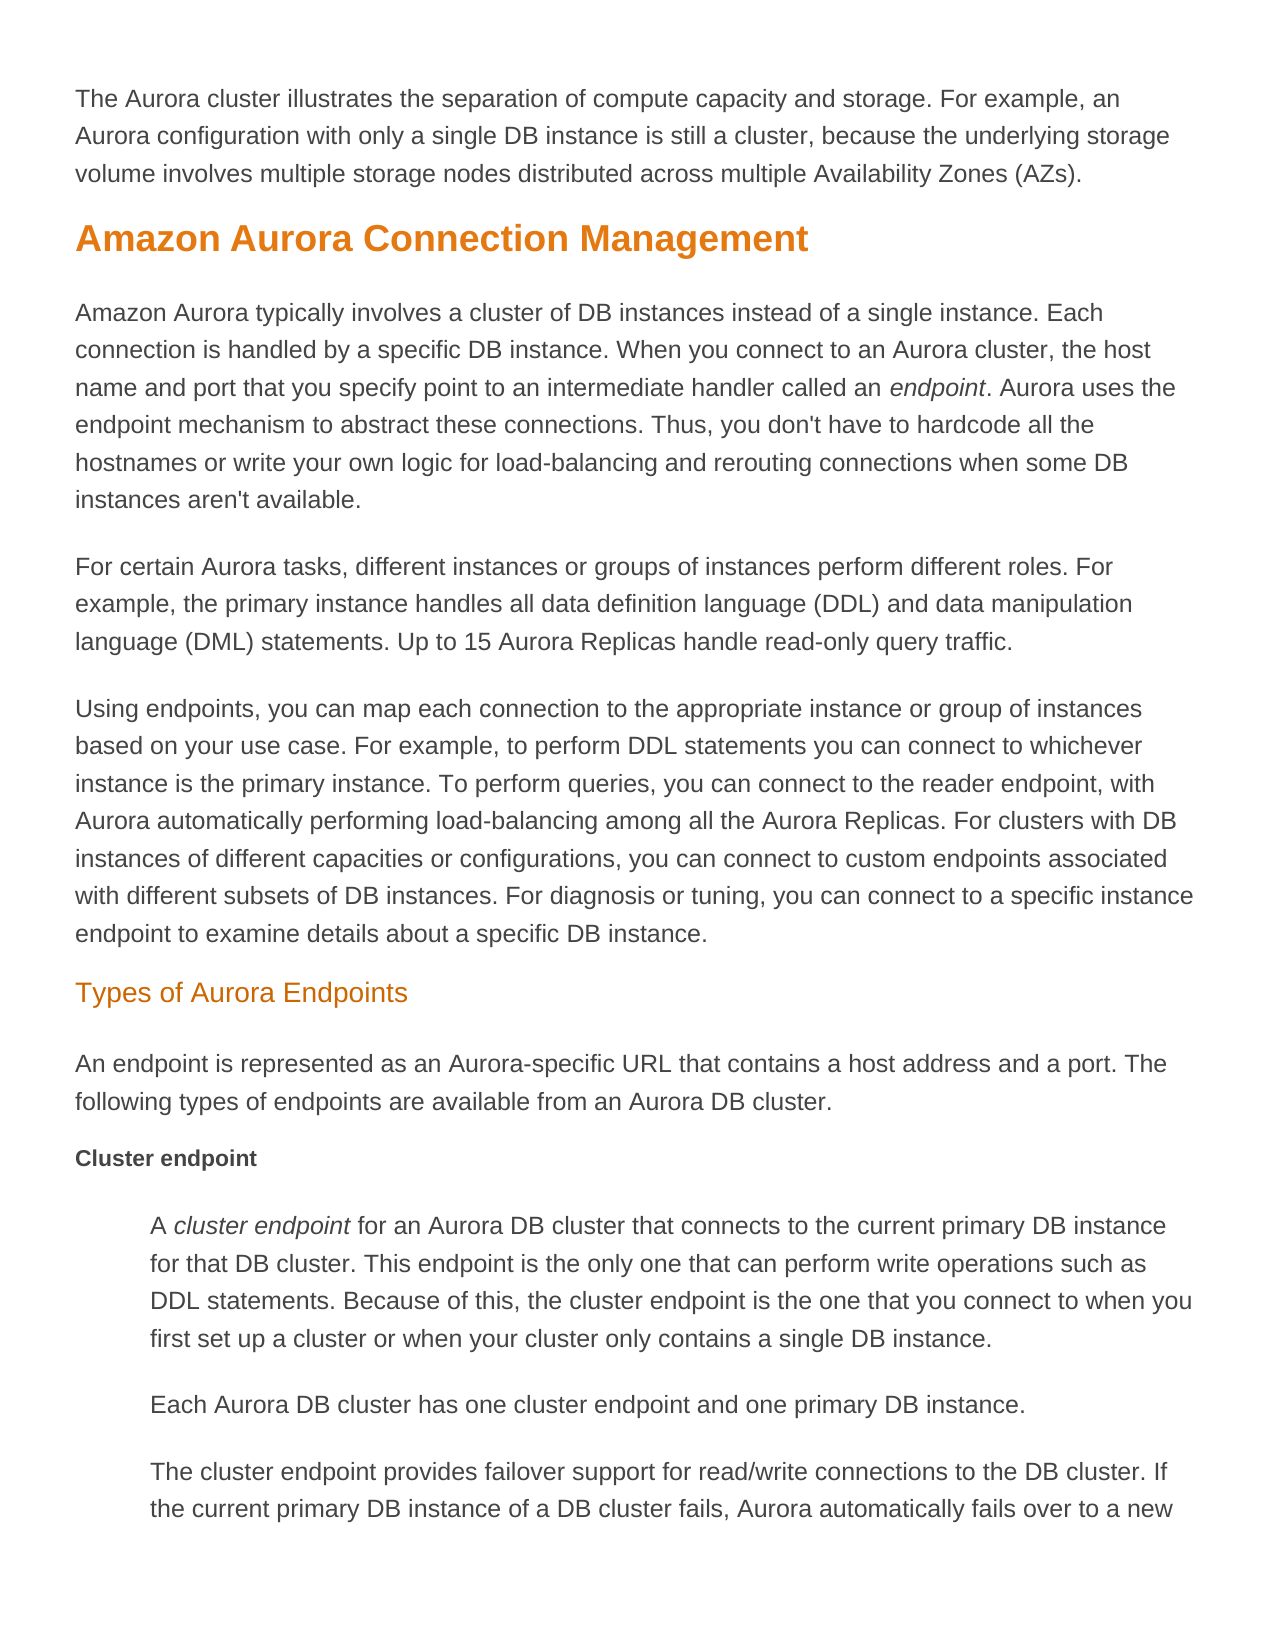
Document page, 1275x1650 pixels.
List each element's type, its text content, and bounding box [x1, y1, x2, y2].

text For certain Aurora tasks, different instances or groups of instances perform different roles. For example, the primary instance handles all data definition language (DDL) and data manipulation language (DML) statements. Up to 15 Aurora Replicas handle read-only query traffic. [75, 543, 1200, 656]
subtitle Types of Aurora Endpoints [75, 976, 1200, 1009]
subtitle Amazon Aurora Connection Management [75, 217, 1200, 260]
text Using endpoints, you can map each connection to the appropriate instance or group of instances based on your use case. For example, to perform DDL statements you can connect to whichever instance is the primary instance. To perform queries, you can connect to the reader endpoint, with Aurora automatically performing load-balancing among all the Aurora Replicas. For clusters with DB instances of different capacities or configurations, you can connect to custom endpoints associated with different subsets of DB instances. For diagnosis or tuning, you can connect to a specific instance endpoint to examine details about a specific DB instance. [75, 685, 1200, 947]
text A cluster endpoint for an Aurora DB cluster that connects to the current primary DB instance for that DB cluster. This endpoint is the only one that can perform write operations such as DDL statements. Because of this, the cluster endpoint is the one that you connect to when you first set up a cluster or when your cluster only contains a single DB instance. [150, 1202, 1200, 1352]
text Amazon Aurora typically involves a cluster of DB instances instead of a single instance. Each connection is handled by a specific DB instance. When you connect to an Aurora cluster, the host name and port that you specify point to an intermediate handler called an endpoint. Aurora uses the endpoint mechanism to abstract these connections. Thus, you don't have to hardcode all the hostnames or write your own logic for load-balancing and rerouting connections when some DB instances aren't available. [75, 289, 1200, 514]
text An endpoint is represented as an Aurora-specific URL that contains a host address and a port. The following types of endpoints are available from an Aurora DB cluster. [75, 1041, 1200, 1116]
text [150, 1448, 1200, 1523]
text Each Aurora DB cluster has one cluster endpoint and one primary DB instance. [150, 1381, 1200, 1419]
text The Aurora cluster illustrates the separation of compute capacity and storage. For example, an Aurora configuration with only a single DB instance is still a cluster, because the underlying storage volume involves multiple storage nodes distributed across multiple Availability Zones (AZs). [75, 75, 1200, 187]
text Cluster endpoint [75, 1145, 1200, 1171]
